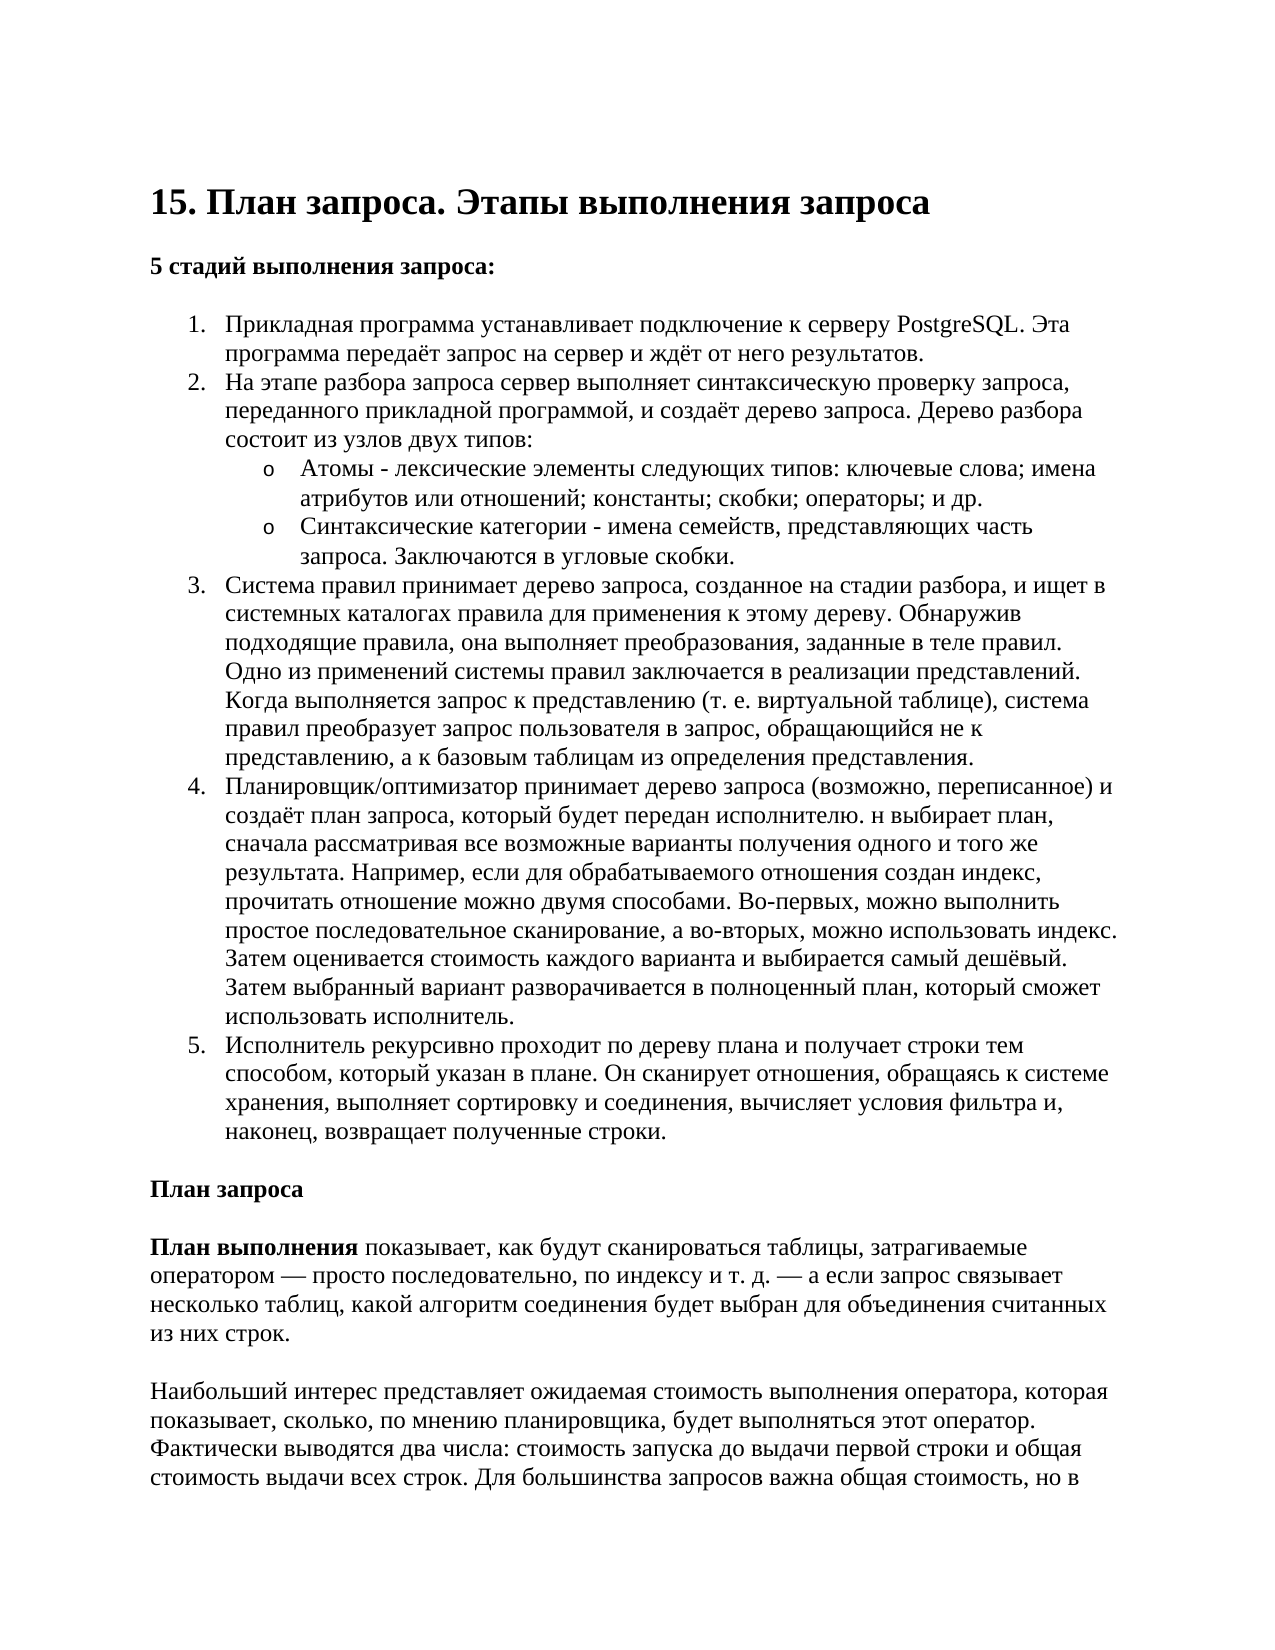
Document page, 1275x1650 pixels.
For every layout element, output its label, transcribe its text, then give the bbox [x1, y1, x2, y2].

list Атомы - лексические элементы следующих типов: ключевые слова; имена атрибутов или отношений; константы; скобки; операторы; и др. [262, 453, 1125, 511]
text План запроса [150, 1174, 1125, 1203]
list Прикладная программа устанавливает подключение к серверу PostgreSQL. Эта программа передаёт запрос на сервер и ждёт от него результатов. [187, 309, 1125, 367]
subtitle 15. План запроса. Этапы выполнения запроса [150, 179, 1125, 222]
list Синтаксические категории - имена семейств, представляющих часть запроса. Заключаются в угловые скобки. [262, 511, 1125, 570]
list На этапе разбора запроса сервер выполняет синтаксическую проверку запроса, переданного прикладной программой, и создаёт дерево запроса. Дерево разбора состоит из узлов двух типов: [187, 367, 1125, 453]
list Система правил принимает дерево запроса, созданное на стадии разбора, и ищет в системных каталогах правила для применения к этому дереву. Обнаружив подходящие правила, она выполняет преобразования, заданные в теле правил. Одно из применений системы правил заключается в реализации представлений. Когда выполняется запрос к представлению (т. е. виртуальной таблице), система правил преобразует запрос пользователя в запрос, обращающийся не к представлению, а к базовым таблицам из определения представления. [187, 570, 1125, 771]
text 5 стадий выполнения запроса: [150, 251, 1125, 280]
text План выполнения показывает, как будут сканироваться таблицы, затрагиваемые оператором — просто последовательно, по индексу и т. д. — а если запрос связывает несколько таблиц, какой алгоритм соединения будет выбран для объединения считанных из них строк. [150, 1232, 1125, 1347]
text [150, 1376, 1125, 1491]
list Планировщик/оптимизатор принимает дерево запроса (возможно, переписанное) и создаёт план запроса, который будет передан исполнителю. н выбирает план, сначала рассматривая все возможные варианты получения одного и того же результата. Например, если для обрабатываемого отношения создан индекс, прочитать отношение можно двумя способами. Во-первых, можно выполнить простое последовательное сканирование, а во-вторых, можно использовать индекс. Затем оценивается стоимость каждого варианта и выбирается самый дешёвый. Затем выбранный вариант разворачивается в полноценный план, который сможет использовать исполнитель. [187, 771, 1125, 1030]
list Исполнитель рекурсивно проходит по дереву плана и получает строки тем способом, который указан в плане. Он сканирует отношения, обращаясь к системе хранения, выполняет сортировку и соединения, вычисляет условия фильтра и, наконец, возвращает полученные строки. [187, 1030, 1125, 1145]
